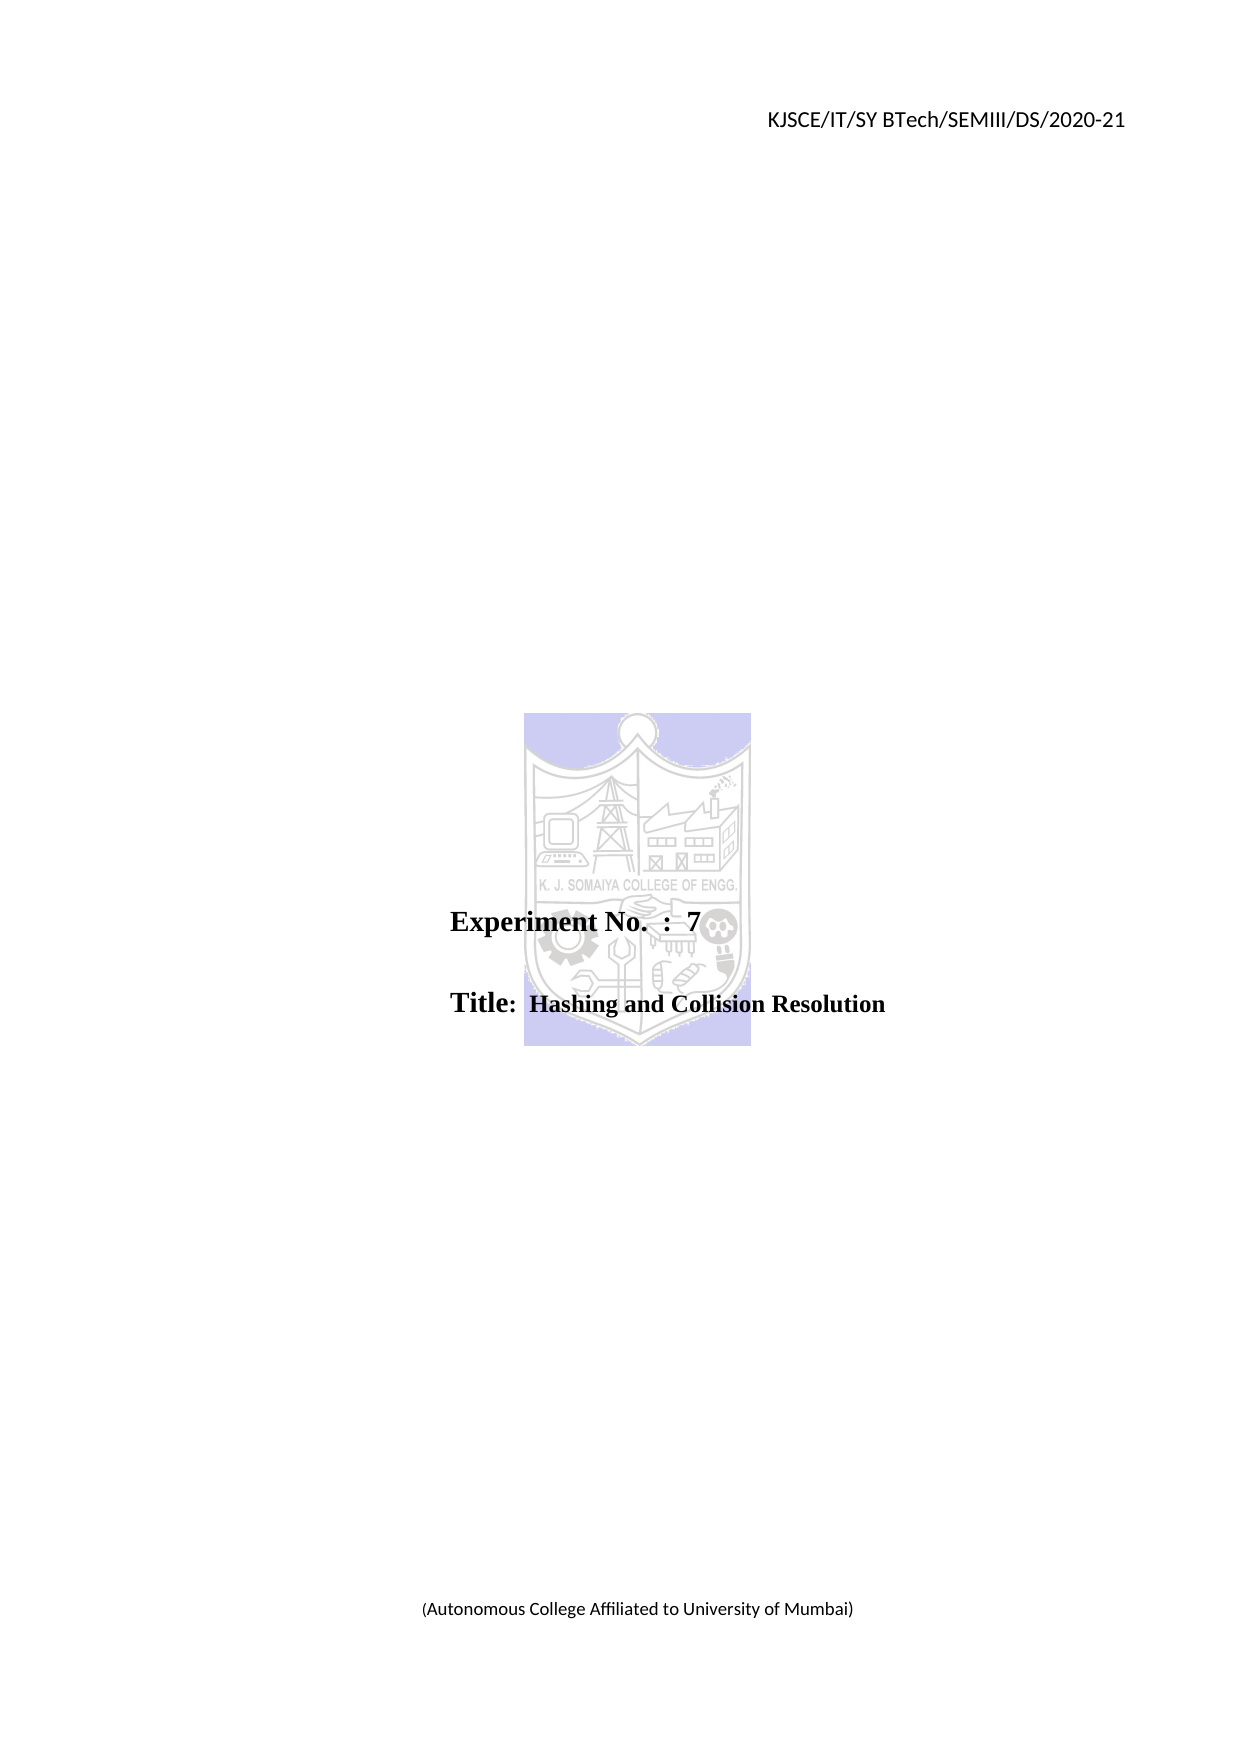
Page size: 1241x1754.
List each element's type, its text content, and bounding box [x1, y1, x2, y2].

text Experiment No. : 7 [150, 904, 1126, 938]
picture [524, 1018, 751, 1046]
text Title: Hashing and Collision Resolution [149, 985, 1126, 1018]
picture [524, 938, 751, 985]
picture [524, 713, 751, 904]
